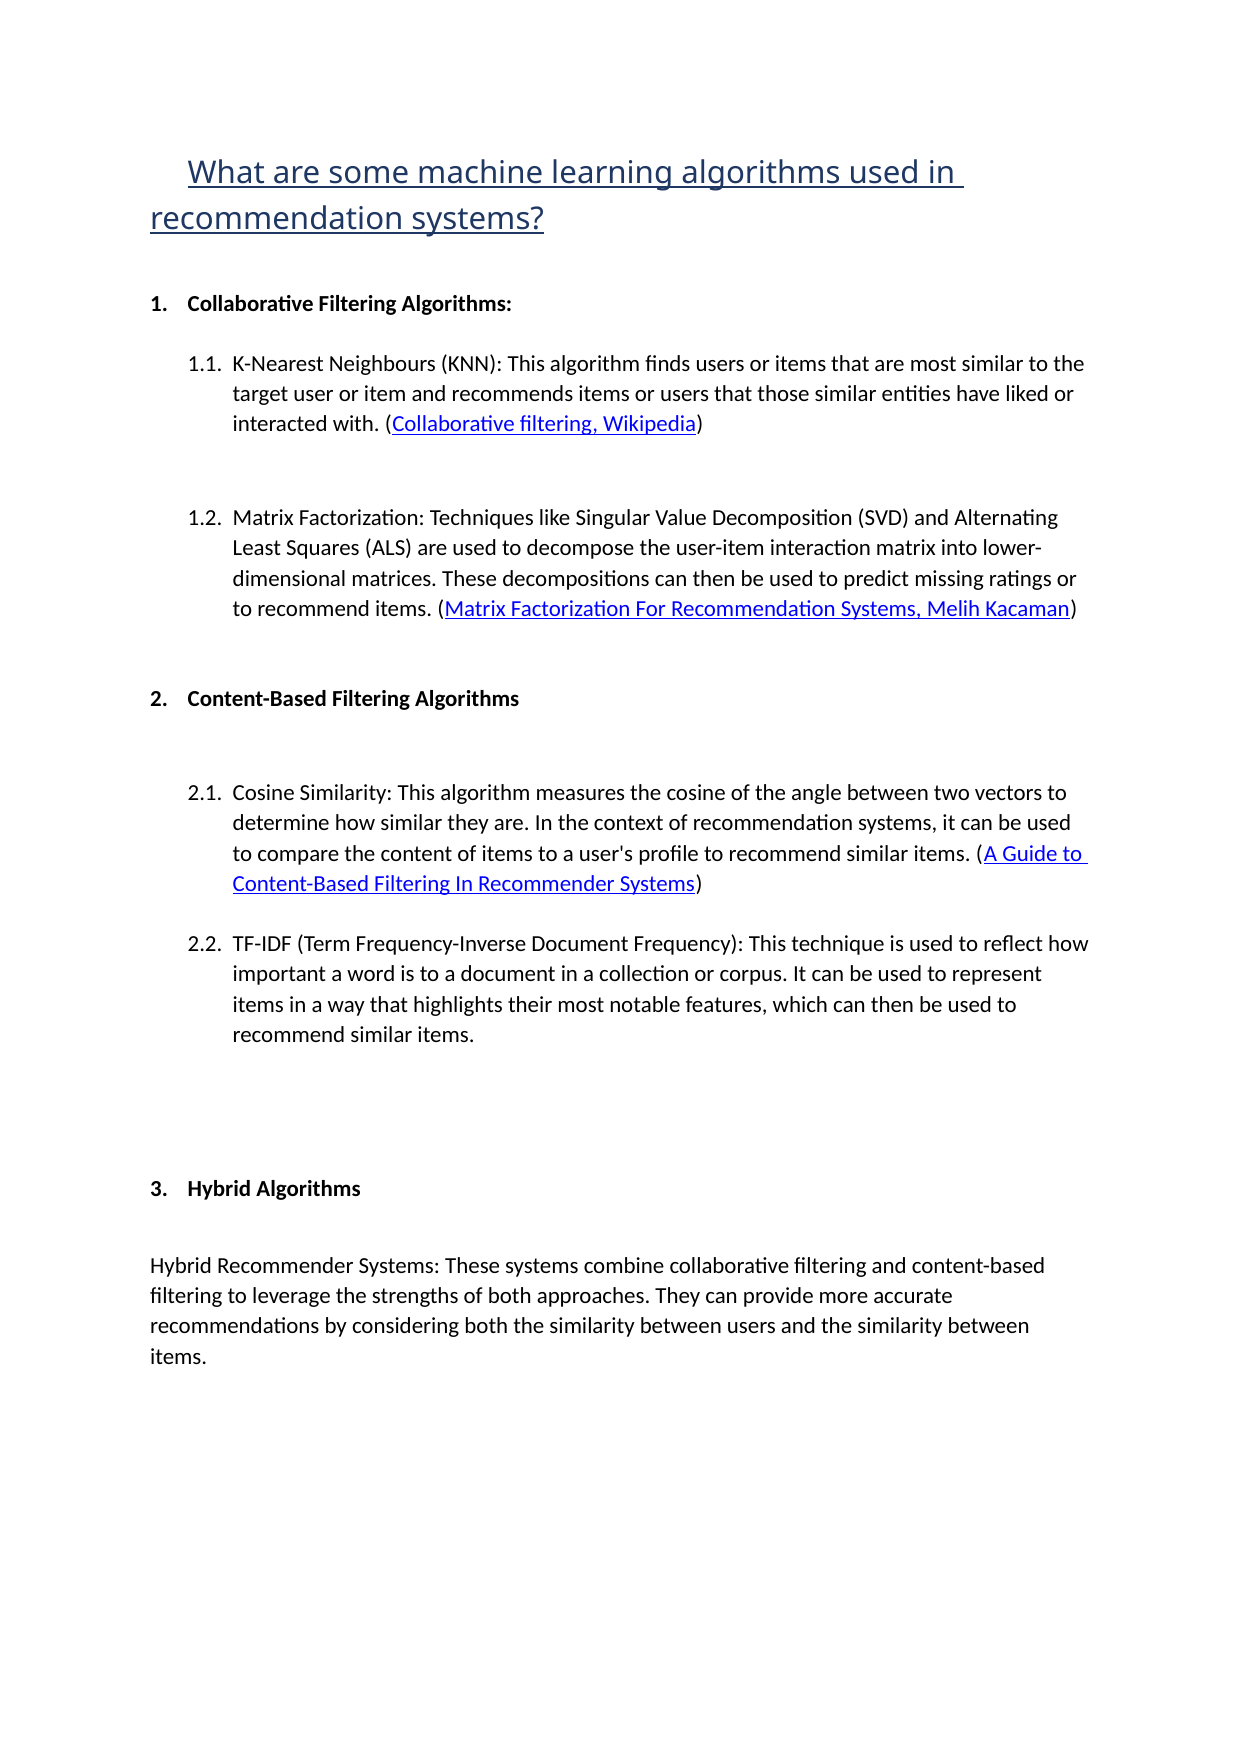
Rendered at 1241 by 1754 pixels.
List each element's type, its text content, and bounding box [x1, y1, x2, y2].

subtitle What are some machine learning algorithms used in recommendation systems? [150, 150, 1090, 238]
list TF-IDF (Term Frequency-Inverse Document Frequency): This technique is used to reflect how important a word is to a document in a collection or corpus. It can be used to represent items in a way that highlights their most notable features, which can then be used to recommend similar items. [187, 929, 1090, 1048]
list Collaborative Filtering Algorithms: [150, 289, 1090, 317]
list Hybrid Algorithms [150, 1174, 1090, 1202]
list Matrix Factorization: Techniques like Singular Value Decomposition (SVD) and Alternating Least Squares (ALS) are used to decompose the user-item interaction matrix into lower-dimensional matrices. These decompositions can then be used to predict missing ratings or to recommend items. (Matrix Factorization For Recommendation Systems, Melih Kacaman) [187, 503, 1090, 622]
list K-Nearest Neighbours (KNN): This algorithm finds users or items that are most similar to the target user or item and recommends items or users that those similar entities have liked or interacted with. (Collaborative filtering, Wikipedia) [187, 349, 1090, 438]
list Cosine Similarity: This algorithm measures the cosine of the angle between two vectors to determine how similar they are. In the context of recommendation systems, it can be used to compare the content of items to a user's profile to recommend similar items. (A Guide to Content-Based Filtering In Recommender Systems) [187, 778, 1090, 897]
text Hybrid Recommender Systems: These systems combine collaborative filtering and content-based filtering to leverage the strengths of both approaches. They can provide more accurate recommendations by considering both the similarity between users and the similarity between items. [150, 1251, 1090, 1370]
list Content-Based Filtering Algorithms [150, 684, 1090, 713]
